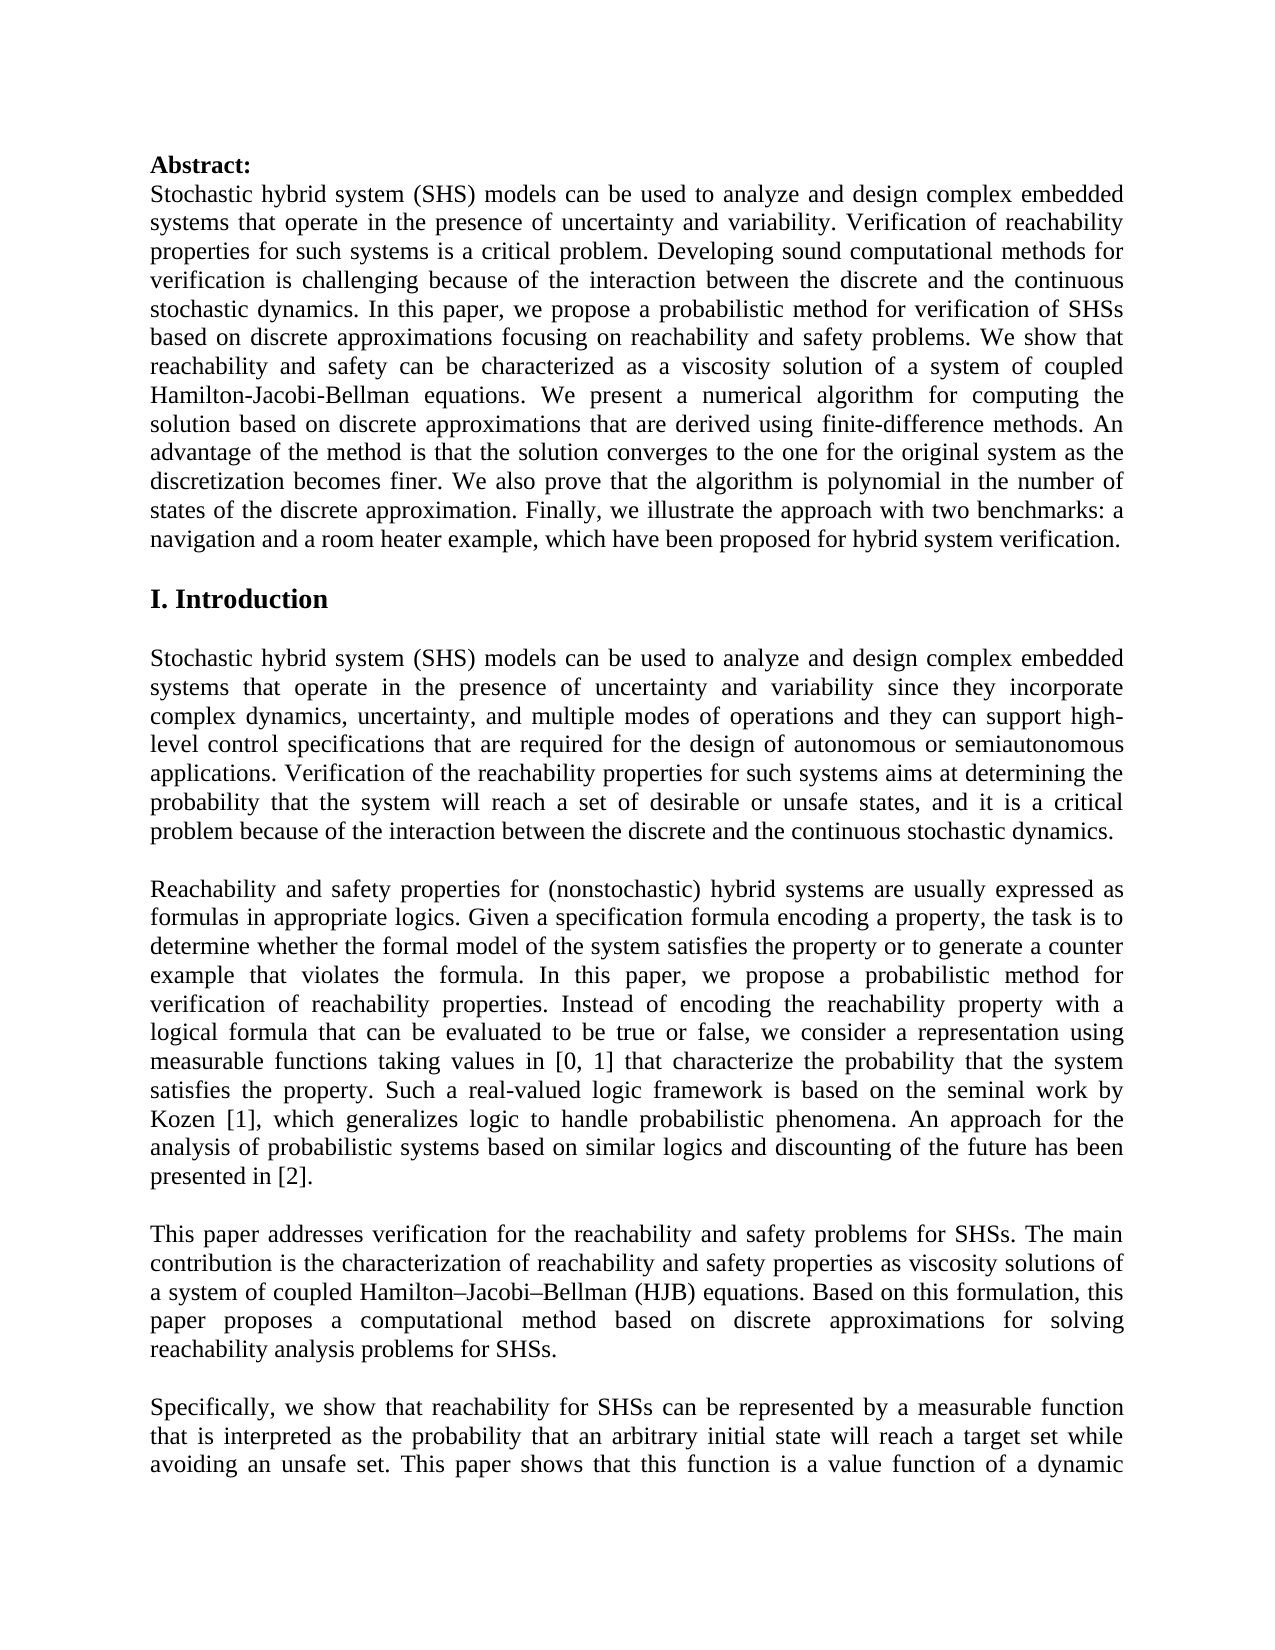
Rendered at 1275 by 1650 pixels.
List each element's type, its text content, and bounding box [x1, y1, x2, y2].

text I. Introduction [150, 582, 1125, 614]
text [150, 1392, 1125, 1478]
text This paper addresses verification for the reachability and safety problems for SHSs. The main contribution is the characterization of reachability and safety properties as viscosity solutions of a system of coupled Hamilton–Jacobi–Bellman (HJB) equations. Based on this formulation, this paper proposes a computational method based on discrete approximations for solving reachability analysis problems for SHSs. [150, 1219, 1125, 1363]
text Stochastic hybrid system (SHS) models can be used to analyze and design complex embedded systems that operate in the presence of uncertainty and variability. Verification of reachability properties for such systems is a critical problem. Developing sound computational methods for verification is challenging because of the interaction between the discrete and the continuous stochastic dynamics. In this paper, we propose a probabilistic method for verification of SHSs based on discrete approximations focusing on reachability and safety problems. We show that reachability and safety can be characterized as a viscosity solution of a system of coupled Hamilton-Jacobi-Bellman equations. We present a numerical algorithm for computing the solution based on discrete approximations that are derived using finite-difference methods. An advantage of the method is that the solution converges to the one for the original system as the discretization becomes finer. We also prove that the algorithm is polynomial in the number of states of the discrete approximation. Finally, we illustrate the approach with two benchmarks: a navigation and a room heater example, which have been proposed for hybrid system verification. [150, 179, 1125, 552]
text Reachability and safety properties for (nonstochastic) hybrid systems are usually expressed as formulas in appropriate logics. Given a specification formula encoding a property, the task is to determine whether the formal model of the system satisfies the property or to generate a counter example that violates the formula. In this paper, we propose a probabilistic method for verification of reachability properties. Instead of encoding the reachability property with a logical formula that can be evaluated to be true or false, we consider a representation using measurable functions taking values in [0, 1] that characterize the probability that the system satisfies the property. Such a real-valued logic framework is based on the seminal work by Kozen [1], which generalizes logic to handle probabilistic phenomena. An approach for the analysis of probabilistic systems based on similar logics and discounting of the future has been presented in [2]. [150, 874, 1125, 1190]
text Abstract: [150, 150, 1125, 179]
text Stochastic hybrid system (SHS) models can be used to analyze and design complex embedded systems that operate in the presence of uncertainty and variability since they incorporate complex dynamics, uncertainty, and multiple modes of operations and they can support high-level control specifications that are required for the design of autonomous or semiautonomous applications. Verification of the reachability properties for such systems aims at determining the probability that the system will reach a set of desirable or unsafe states, and it is a critical problem because of the interaction between the discrete and the continuous stochastic dynamics. [150, 643, 1125, 844]
